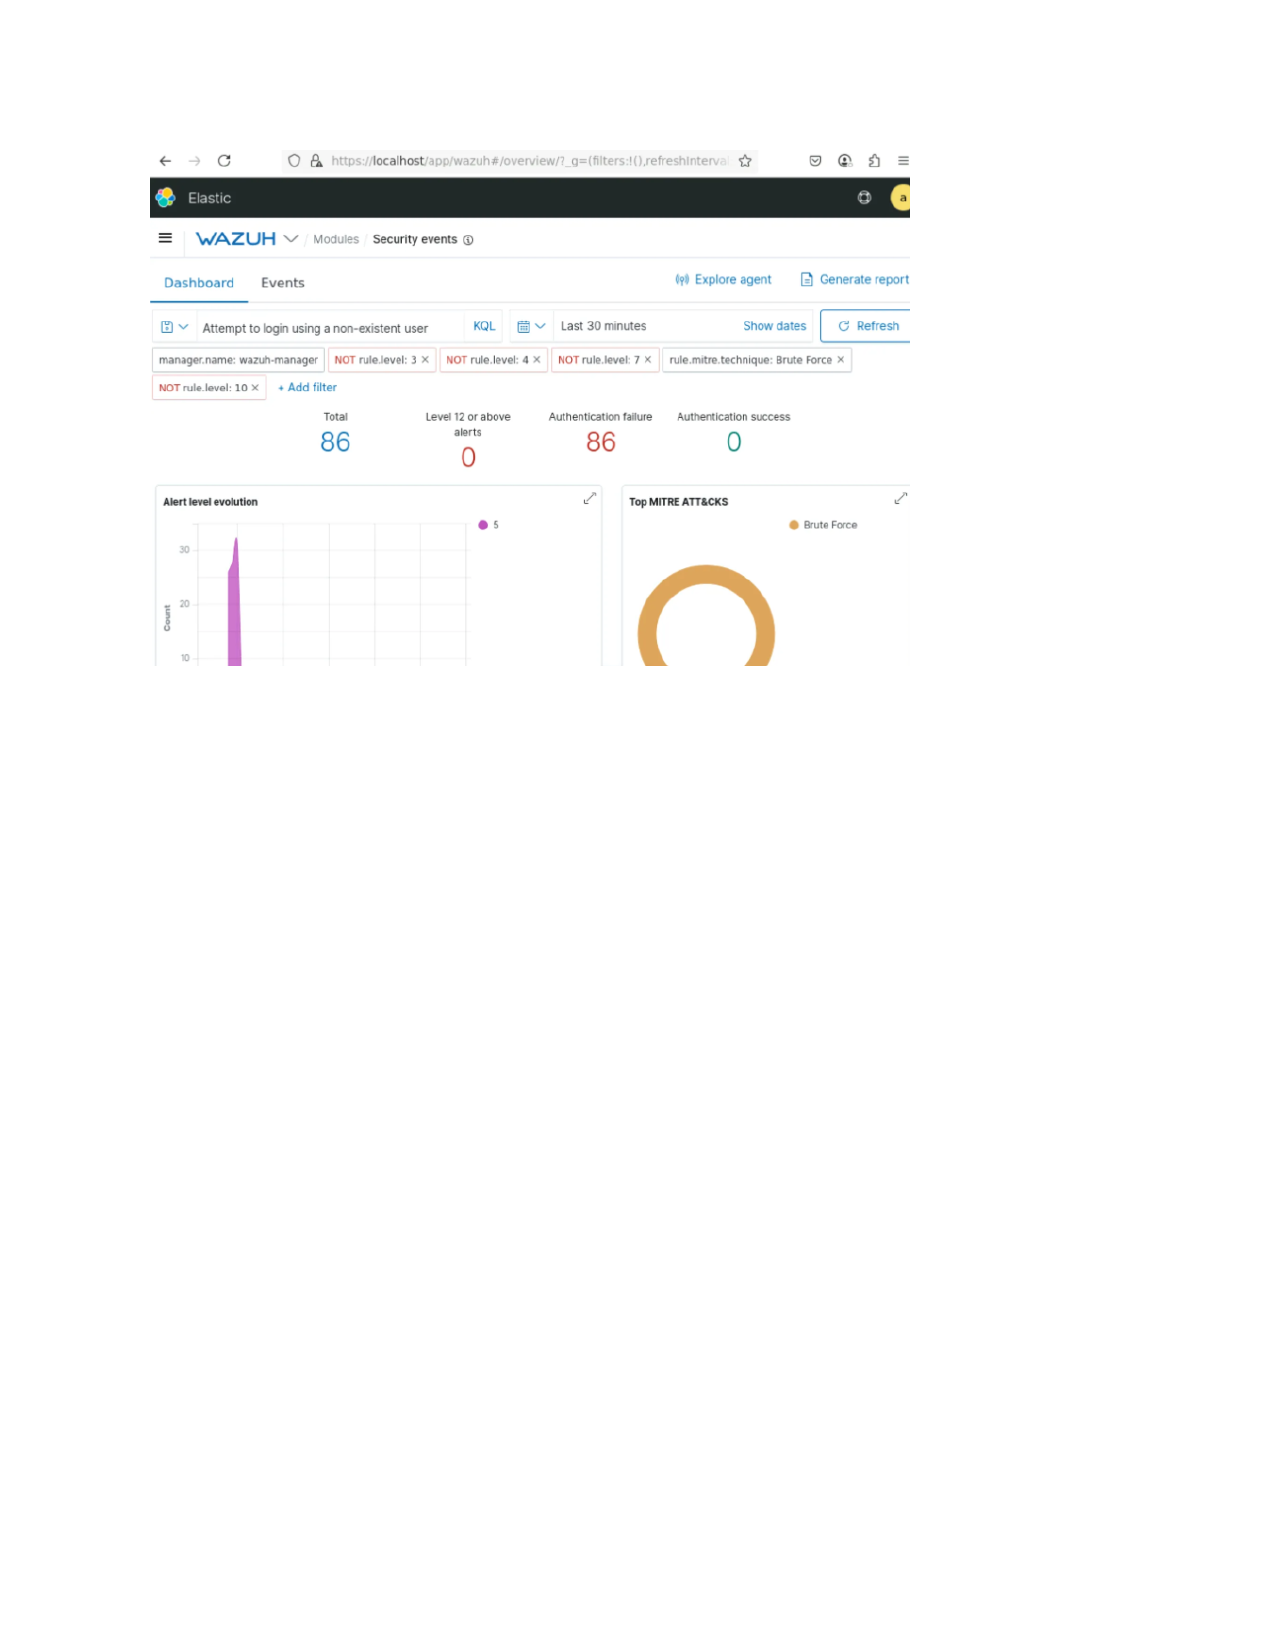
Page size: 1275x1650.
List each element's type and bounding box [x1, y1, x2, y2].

picture [150, 150, 910, 666]
